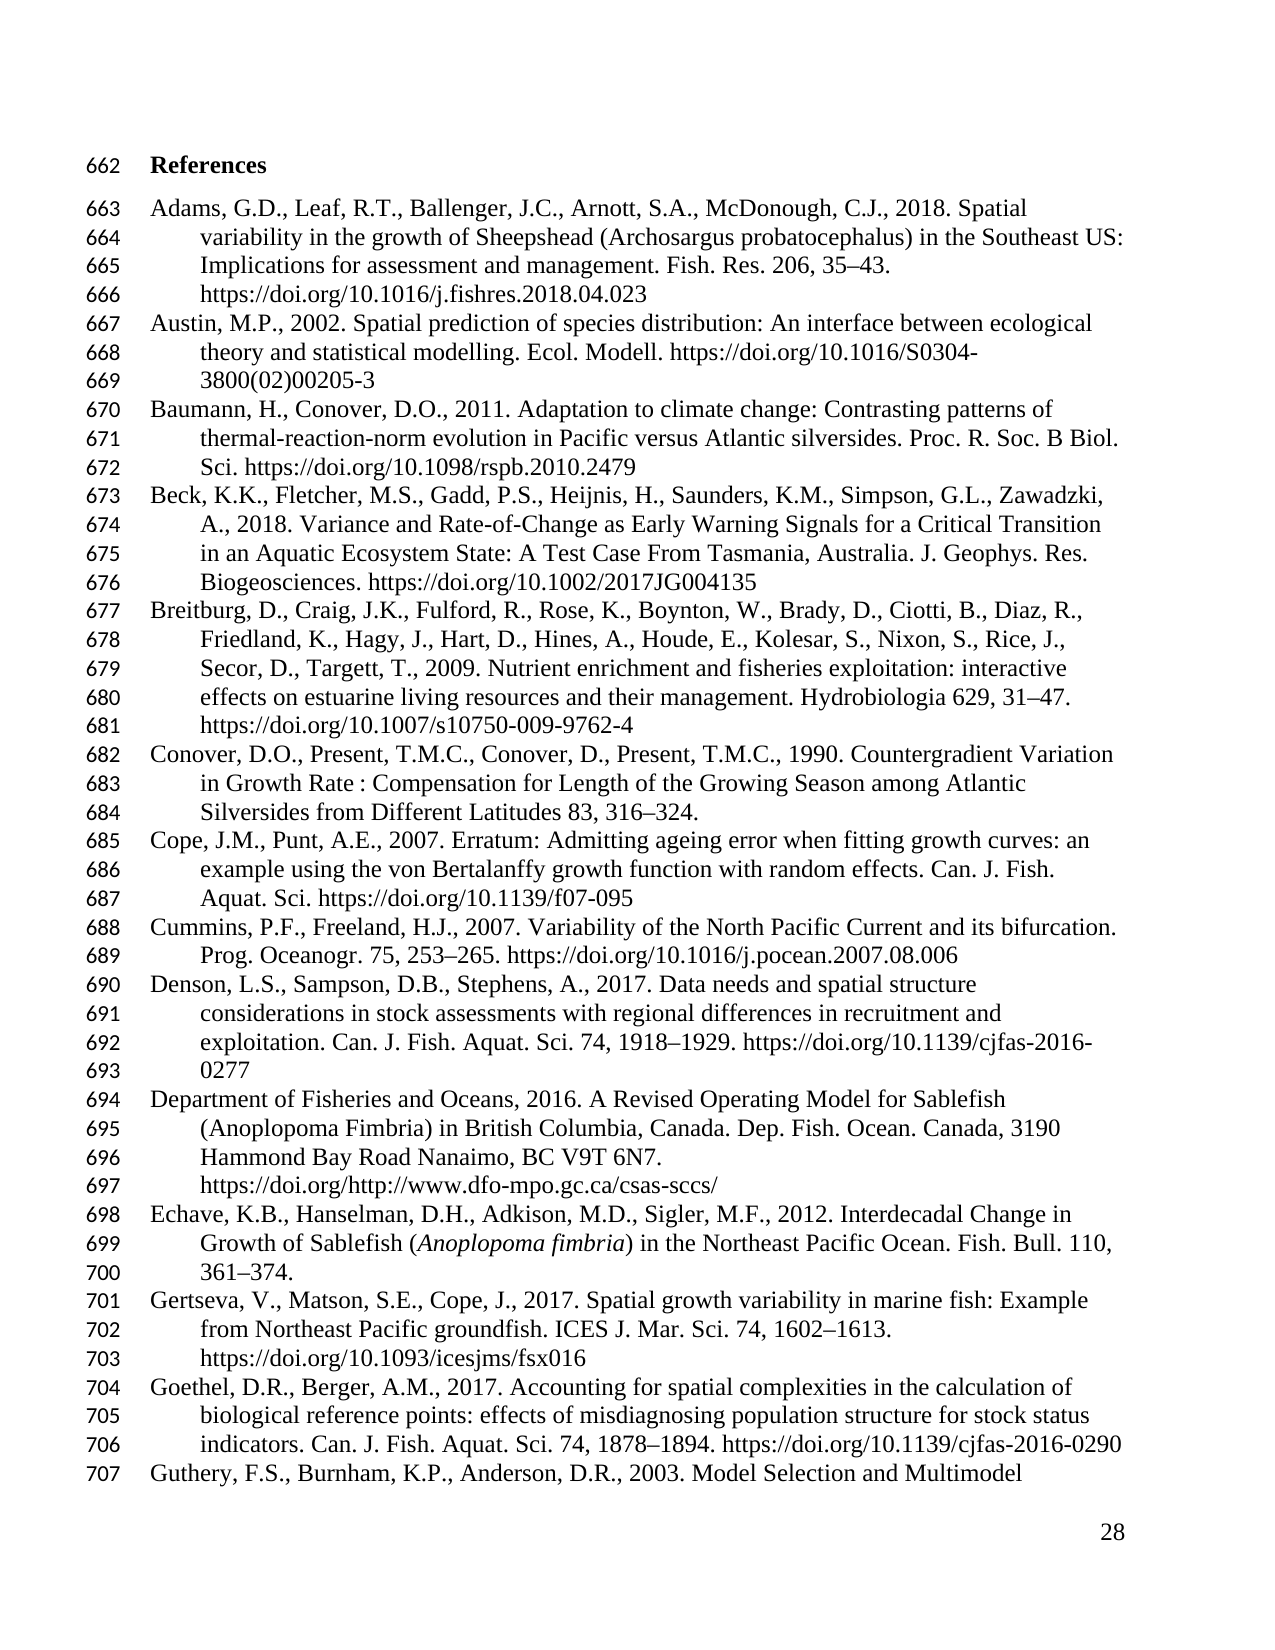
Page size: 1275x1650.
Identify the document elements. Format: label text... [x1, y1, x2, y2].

text Goethel, D.R., Berger, A.M., 2017. Accounting for spatial complexities in the calculation of biological reference points: effects of misdiagnosing population structure for stock status indicators. Can. J. Fish. Aquat. Sci. 74, 1878–1894. https://doi.org/10.1139/cjfas-2016-0290 [150, 1372, 1125, 1458]
text Cummins, P.F., Freeland, H.J., 2007. Variability of the North Pacific Current and its bifurcation. Prog. Oceanogr. 75, 253–265. https://doi.org/10.1016/j.pocean.2007.08.006 [150, 912, 1125, 969]
text Department of Fisheries and Oceans, 2016. A Revised Operating Model for Sablefish (Anoplopoma Fimbria) in British Columbia, Canada. Dep. Fish. Ocean. Canada, 3190 Hammond Bay Road Nanaimo, BC V9T 6N7. https://doi.org/http://www.dfo-mpo.gc.ca/csas-sccs/ [150, 1084, 1125, 1199]
subtitle References [150, 150, 1125, 179]
text Gertseva, V., Matson, S.E., Cope, J., 2017. Spatial growth variability in marine fish: Example from Northeast Pacific groundfish. ICES J. Mar. Sci. 74, 1602–1613. https://doi.org/10.1093/icesjms/fsx016 [150, 1286, 1125, 1372]
text Echave, K.B., Hanselman, D.H., Adkison, M.D., Sigler, M.F., 2012. Interdecadal Change in Growth of Sablefish (Anoplopoma fimbria) in the Northeast Pacific Ocean. Fish. Bull. 110, 361–374. [150, 1199, 1125, 1286]
text Beck, K.K., Fletcher, M.S., Gadd, P.S., Heijnis, H., Saunders, K.M., Simpson, G.L., Zawadzki, A., 2018. Variance and Rate-of-Change as Early Warning Signals for a Critical Transition in an Aquatic Ecosystem State: A Test Case From Tasmania, Australia. J. Geophys. Res. Biogeosciences. https://doi.org/10.1002/2017JG004135 [150, 481, 1125, 596]
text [150, 1458, 1125, 1487]
text Austin, M.P., 2002. Spatial prediction of species distribution: An interface between ecological theory and statistical modelling. Ecol. Modell. https://doi.org/10.1016/S0304-3800(02)00205-3 [150, 308, 1125, 394]
text Baumann, H., Conover, D.O., 2011. Adaptation to climate change: Contrasting patterns of thermal-reaction-norm evolution in Pacific versus Atlantic silversides. Proc. R. Soc. B Biol. Sci. https://doi.org/10.1098/rspb.2010.2479 [150, 394, 1125, 481]
text Denson, L.S., Sampson, D.B., Stephens, A., 2017. Data needs and spatial structure considerations in stock assessments with regional differences in recruitment and exploitation. Can. J. Fish. Aquat. Sci. 74, 1918–1929. https://doi.org/10.1139/cjfas-2016-0277 [150, 969, 1125, 1084]
text Cope, J.M., Punt, A.E., 2007. Erratum: Admitting ageing error when fitting growth curves: an example using the von Bertalanffy growth function with random effects. Can. J. Fish. Aquat. Sci. https://doi.org/10.1139/f07-095 [150, 826, 1125, 912]
text Conover, D.O., Present, T.M.C., Conover, D., Present, T.M.C., 1990. Countergradient Variation in Growth Rate : Compensation for Length of the Growing Season among Atlantic Silversides from Different Latitudes 83, 316–324. [150, 739, 1125, 826]
text Adams, G.D., Leaf, R.T., Ballenger, J.C., Arnott, S.A., McDonough, C.J., 2018. Spatial variability in the growth of Sheepshead (Archosargus probatocephalus) in the Southeast US: Implications for assessment and management. Fish. Res. 206, 35–43. https://doi.org/10.1016/j.fishres.2018.04.023 [150, 193, 1125, 308]
text Breitburg, D., Craig, J.K., Fulford, R., Rose, K., Boynton, W., Brady, D., Ciotti, B., Diaz, R., Friedland, K., Hagy, J., Hart, D., Hines, A., Houde, E., Kolesar, S., Nixon, S., Rice, J., Secor, D., Targett, T., 2009. Nutrient enrichment and fisheries exploitation: interactive effects on estuarine living resources and their management. Hydrobiologia 629, 31–47. https://doi.org/10.1007/s10750-009-9762-4 [150, 596, 1125, 739]
